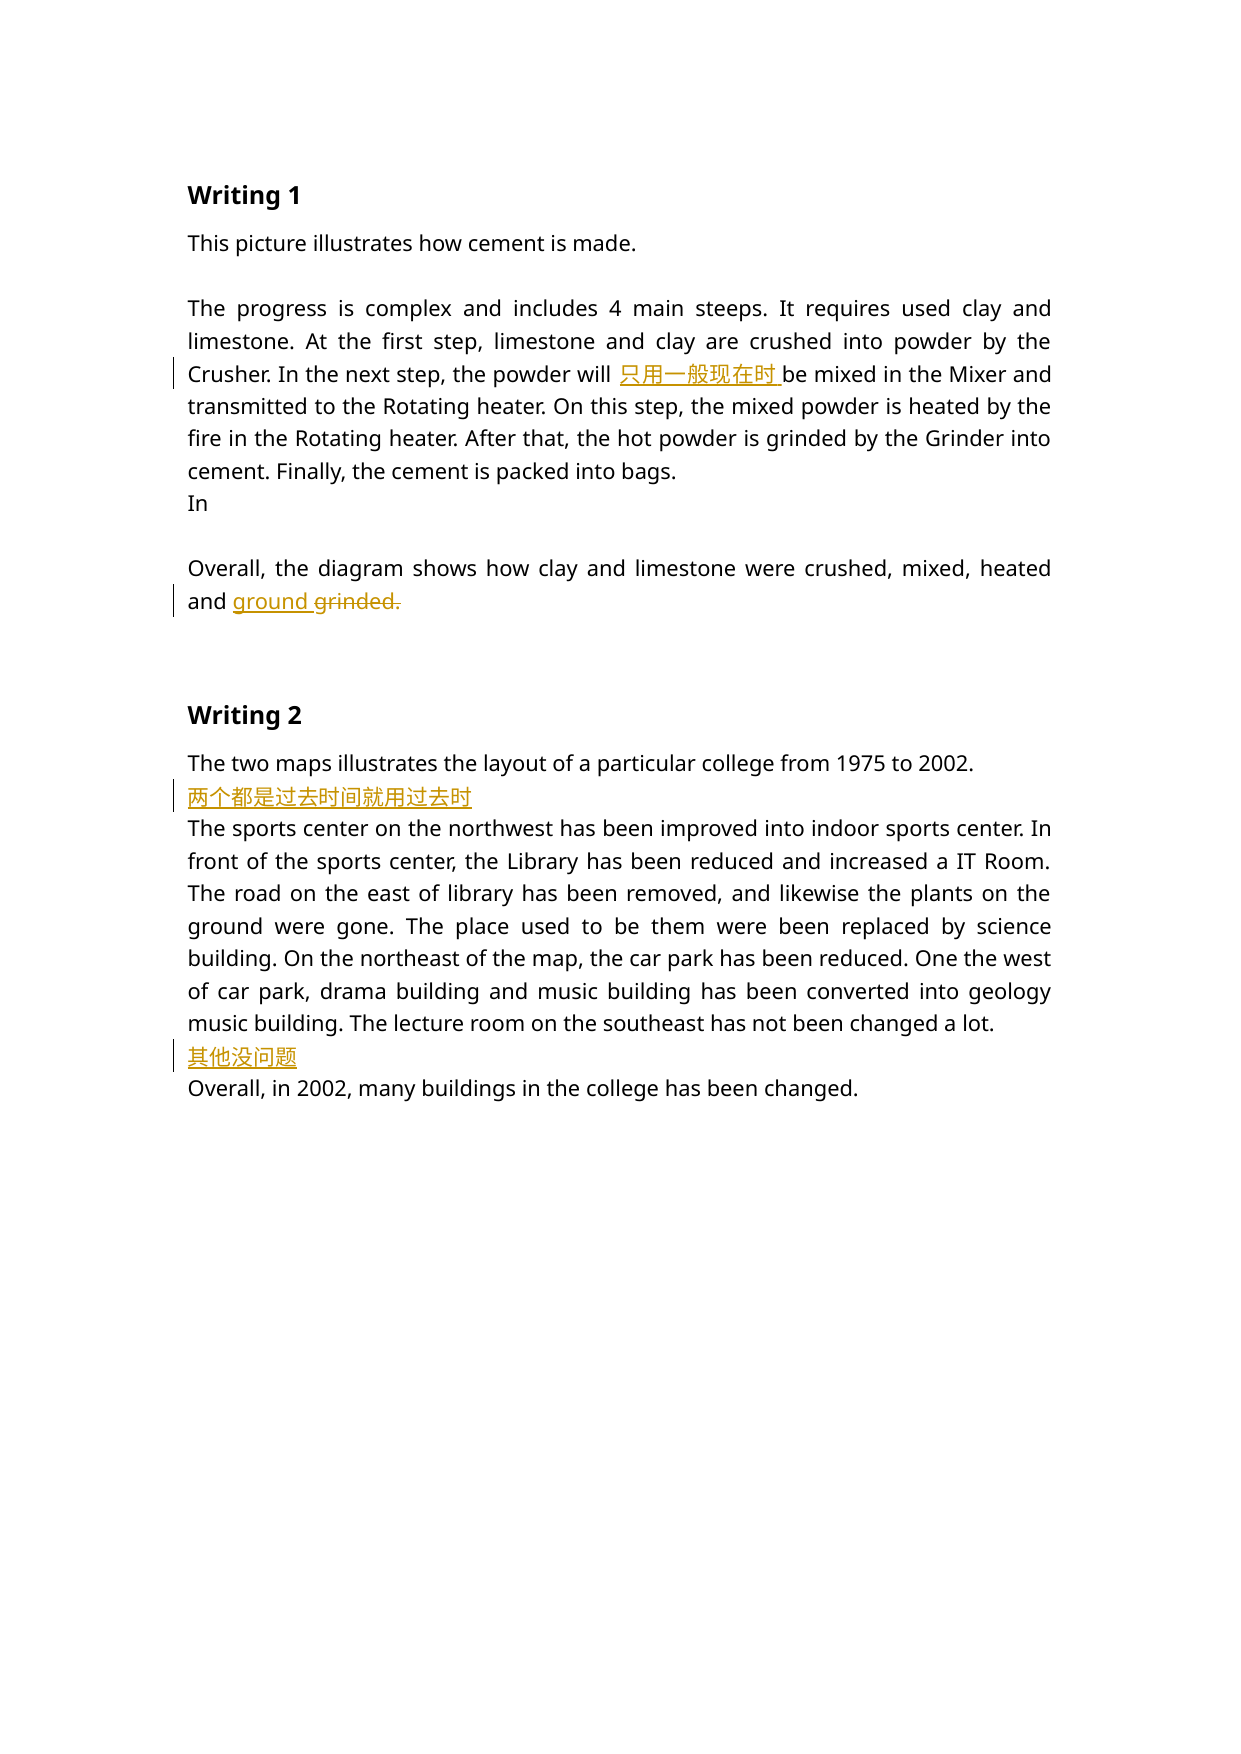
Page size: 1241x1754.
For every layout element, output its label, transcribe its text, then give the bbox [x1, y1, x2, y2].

text The progress is complex and includes 4 main steeps. It requires used clay and limestone. At the first step, limestone and clay are crushed into powder by the Crusher. In the next step, the powder will be mixed in the Mixer and transmitted to the Rotating heater. On this step, the mixed powder is heated by the fire in the Rotating heater. After that, the hot powder is grinded by the Grinder into cement. Finally, the cement is packed into bags. [187, 292, 1053, 487]
text Writing 1 [187, 162, 1053, 227]
text Overall, in 2002, many buildings in the college has been changed. [187, 1072, 1053, 1104]
text The two maps illustrates the layout of a particular college from 1975 to 2002. [187, 747, 1053, 779]
text Writing 2 [187, 682, 1053, 747]
text This picture illustrates how cement is made. [187, 227, 1053, 259]
text In [187, 487, 1053, 519]
text Overall, the diagram shows how clay and limestone were crushed, mixed, heated and [187, 552, 1053, 617]
text The sports center on the northwest has been improved into indoor sports center. In front of the sports center, the Library has been reduced and increased a IT Room. The road on the east of library has been removed, and likewise the plants on the ground were gone. The place used to be them were been replaced by science building. On the northeast of the map, the car park has been reduced. One the west of car park, drama building and music building has been converted into geology music building. The lecture room on the southeast has not been changed a lot. [187, 812, 1053, 1039]
